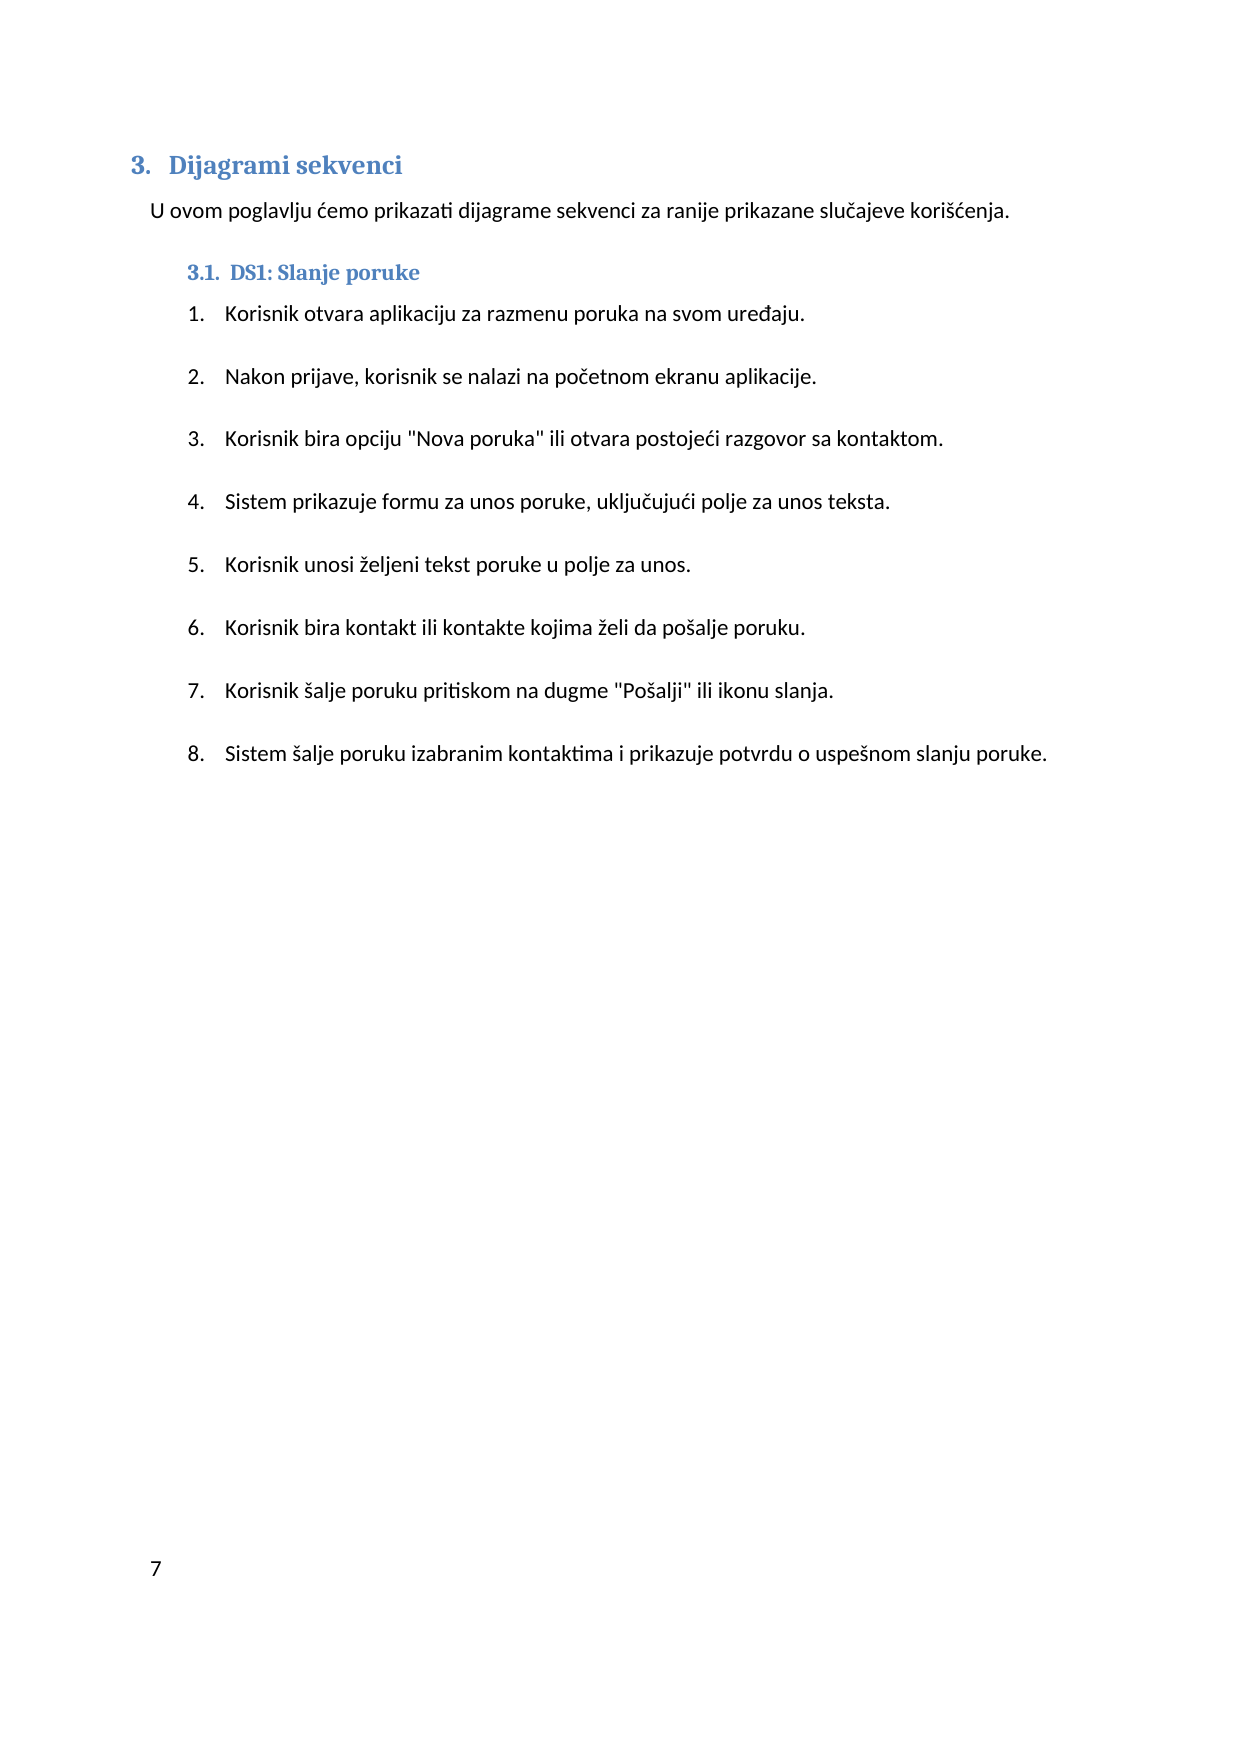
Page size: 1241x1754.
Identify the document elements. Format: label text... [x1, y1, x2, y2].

subtitle Dijagrami sekvenci [131, 150, 1090, 181]
list Korisnik bira opciju "Nova poruka" ili otvara postojeći razgovor sa kontaktom. [187, 424, 1090, 453]
subtitle DS1: Slanje poruke [187, 259, 1090, 286]
list Nakon prijave, korisnik se nalazi na početnom ekranu aplikacije. [187, 362, 1090, 390]
text U ovom poglavlju ćemo prikazati dijagrame sekvenci za ranije prikazane slučajeve korišćenja. [150, 197, 1090, 225]
list Korisnik šalje poruku pritiskom na dugme "Pošalji" ili ikonu slanja. [187, 676, 1090, 704]
list Korisnik unosi željeni tekst poruke u polje za unos. [187, 550, 1090, 578]
list Sistem prikazuje formu za unos poruke, uključujući polje za unos teksta. [187, 487, 1090, 515]
list Korisnik bira kontakt ili kontakte kojima želi da pošalje poruku. [187, 613, 1090, 641]
list Sistem šalje poruku izabranim kontaktima i prikazuje potvrdu o uspešnom slanju poruke. [187, 739, 1090, 767]
list Korisnik otvara aplikaciju za razmenu poruka na svom uređaju. [187, 299, 1090, 327]
